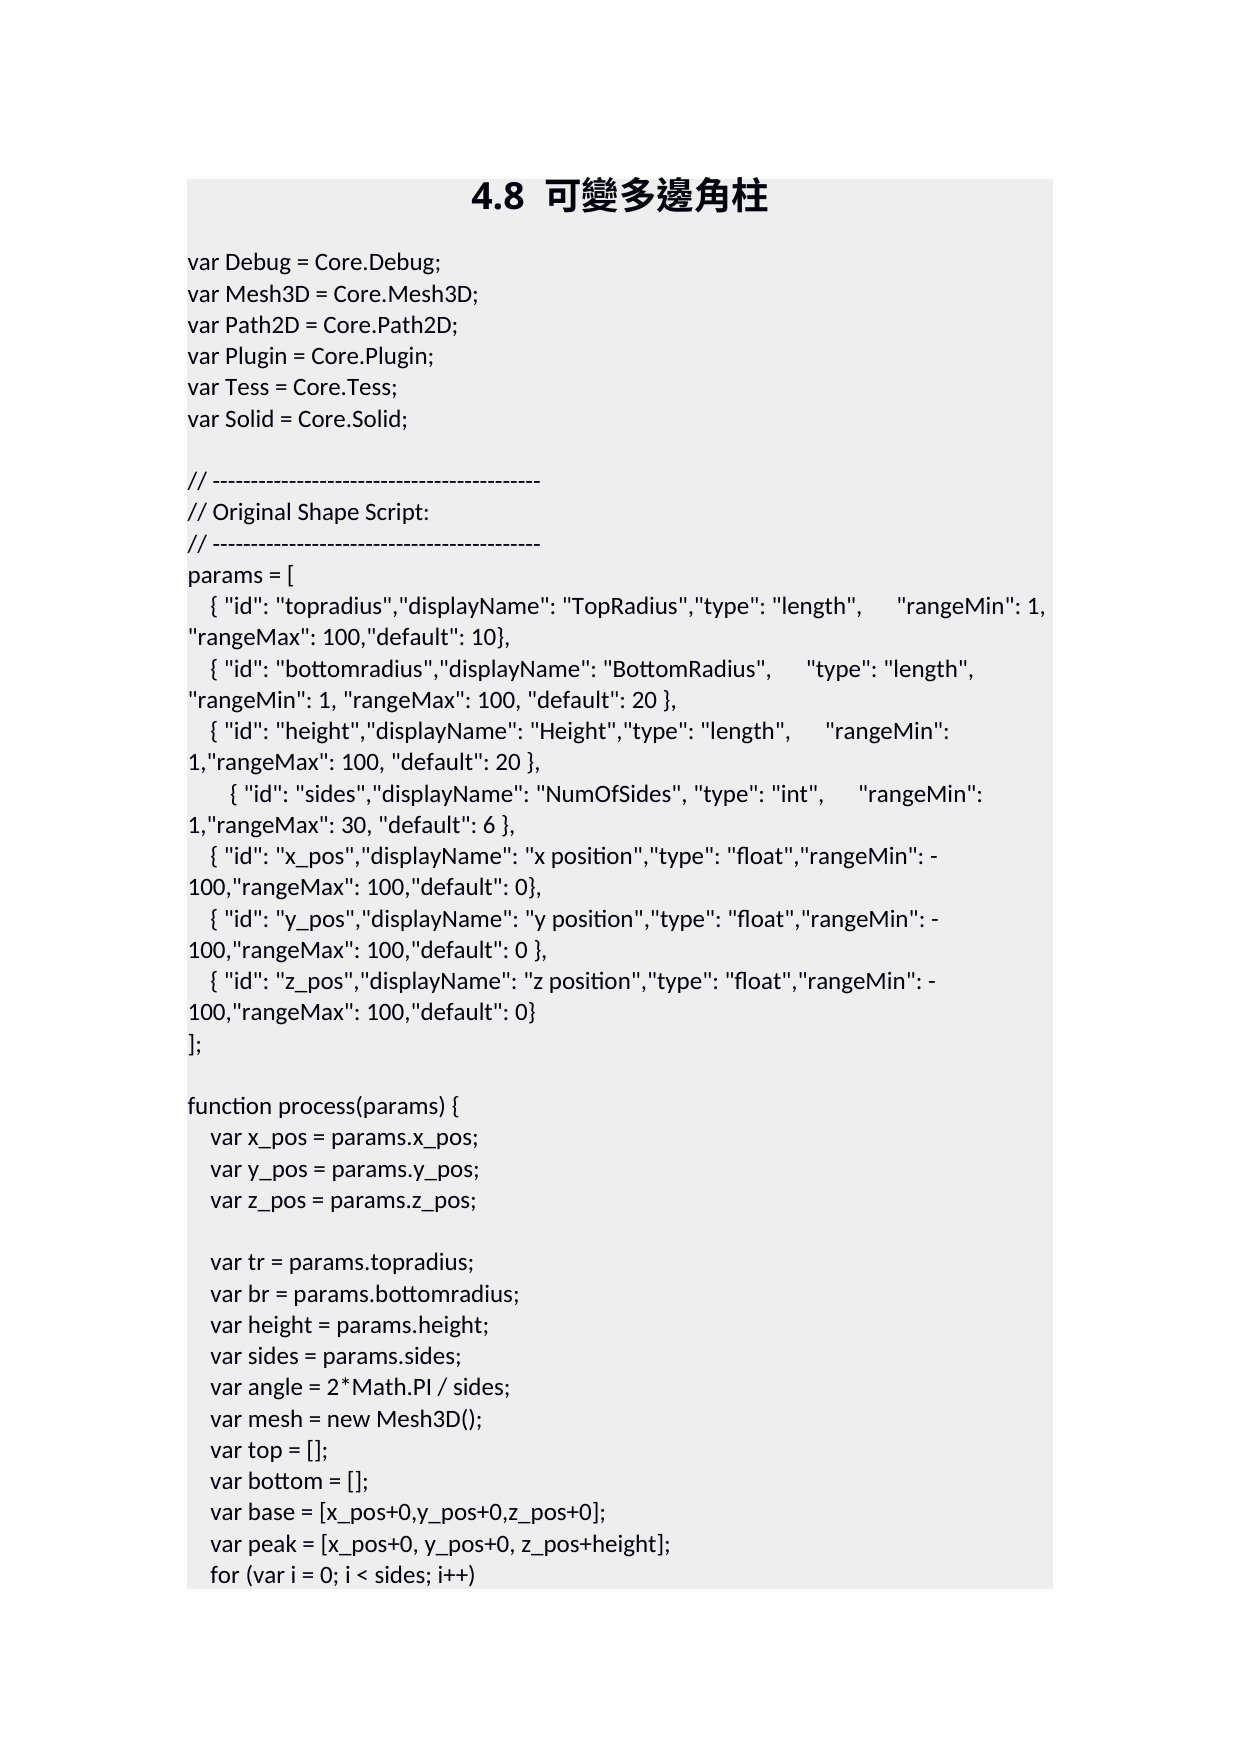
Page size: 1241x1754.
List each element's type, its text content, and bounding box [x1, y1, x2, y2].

text // ------------------------------------------- [187, 464, 1053, 496]
text var y_pos = params.y_pos; [187, 1152, 1053, 1183]
text params = [ [187, 558, 1053, 589]
text for (var i = 0; i < sides; i++) [187, 1558, 1053, 1589]
text var mesh = new Mesh3D(); [187, 1402, 1053, 1433]
text 4.8 可變多邊角柱 [187, 179, 1053, 217]
text var Mesh3D = Core.Mesh3D; [187, 277, 1053, 308]
text var Path2D = Core.Path2D; [187, 308, 1053, 339]
text var base = [x_pos+0,y_pos+0,z_pos+0]; [187, 1496, 1053, 1527]
text { "id": "height","displayName": "Height","type": "length", "rangeMin": 1,"rangeMax": 100, "default": 20 }, [187, 714, 1053, 777]
text var z_pos = params.z_pos; [187, 1183, 1053, 1214]
text { "id": "y_pos","displayName": "y position","type": "float","rangeMin": -100,"rangeMax": 100,"default": 0 }, [187, 902, 1053, 964]
text var peak = [x_pos+0, y_pos+0, z_pos+height]; [187, 1527, 1053, 1558]
text var br = params.bottomradius; [187, 1277, 1053, 1308]
text { "id": "x_pos","displayName": "x position","type": "float","rangeMin": -100,"rangeMax": 100,"default": 0}, [187, 839, 1053, 902]
text { "id": "bottomradius","displayName": "BottomRadius", "type": "length", "rangeMin": 1, "rangeMax": 100, "default": 20 }, [187, 652, 1053, 714]
text // ------------------------------------------- [187, 527, 1053, 558]
text var height = params.height; [187, 1308, 1053, 1339]
text { "id": "z_pos","displayName": "z position","type": "float","rangeMin": -100,"rangeMax": 100,"default": 0} [187, 964, 1053, 1027]
text var Tess = Core.Tess; [187, 371, 1053, 402]
text var Debug = Core.Debug; [187, 246, 1053, 277]
text // Original Shape Script: [187, 496, 1053, 527]
text var Solid = Core.Solid; [187, 402, 1053, 433]
text var Plugin = Core.Plugin; [187, 339, 1053, 371]
text function process(params) { [187, 1089, 1053, 1121]
text var top = []; var bottom = []; [187, 1433, 1053, 1496]
text var tr = params.topradius; [187, 1246, 1053, 1277]
text var sides = params.sides; [187, 1339, 1053, 1371]
text ]; [187, 1027, 1053, 1058]
text { "id": "topradius","displayName": "TopRadius","type": "length", "rangeMin": 1, "rangeMax": 100,"default": 10}, [187, 589, 1053, 652]
text { "id": "sides","displayName": "NumOfSides", "type": "int", "rangeMin": 1,"rangeMax": 30, "default": 6 }, [187, 777, 1053, 839]
text var x_pos = params.x_pos; [187, 1121, 1053, 1152]
text var angle = 2*Math.PI / sides; [187, 1371, 1053, 1402]
